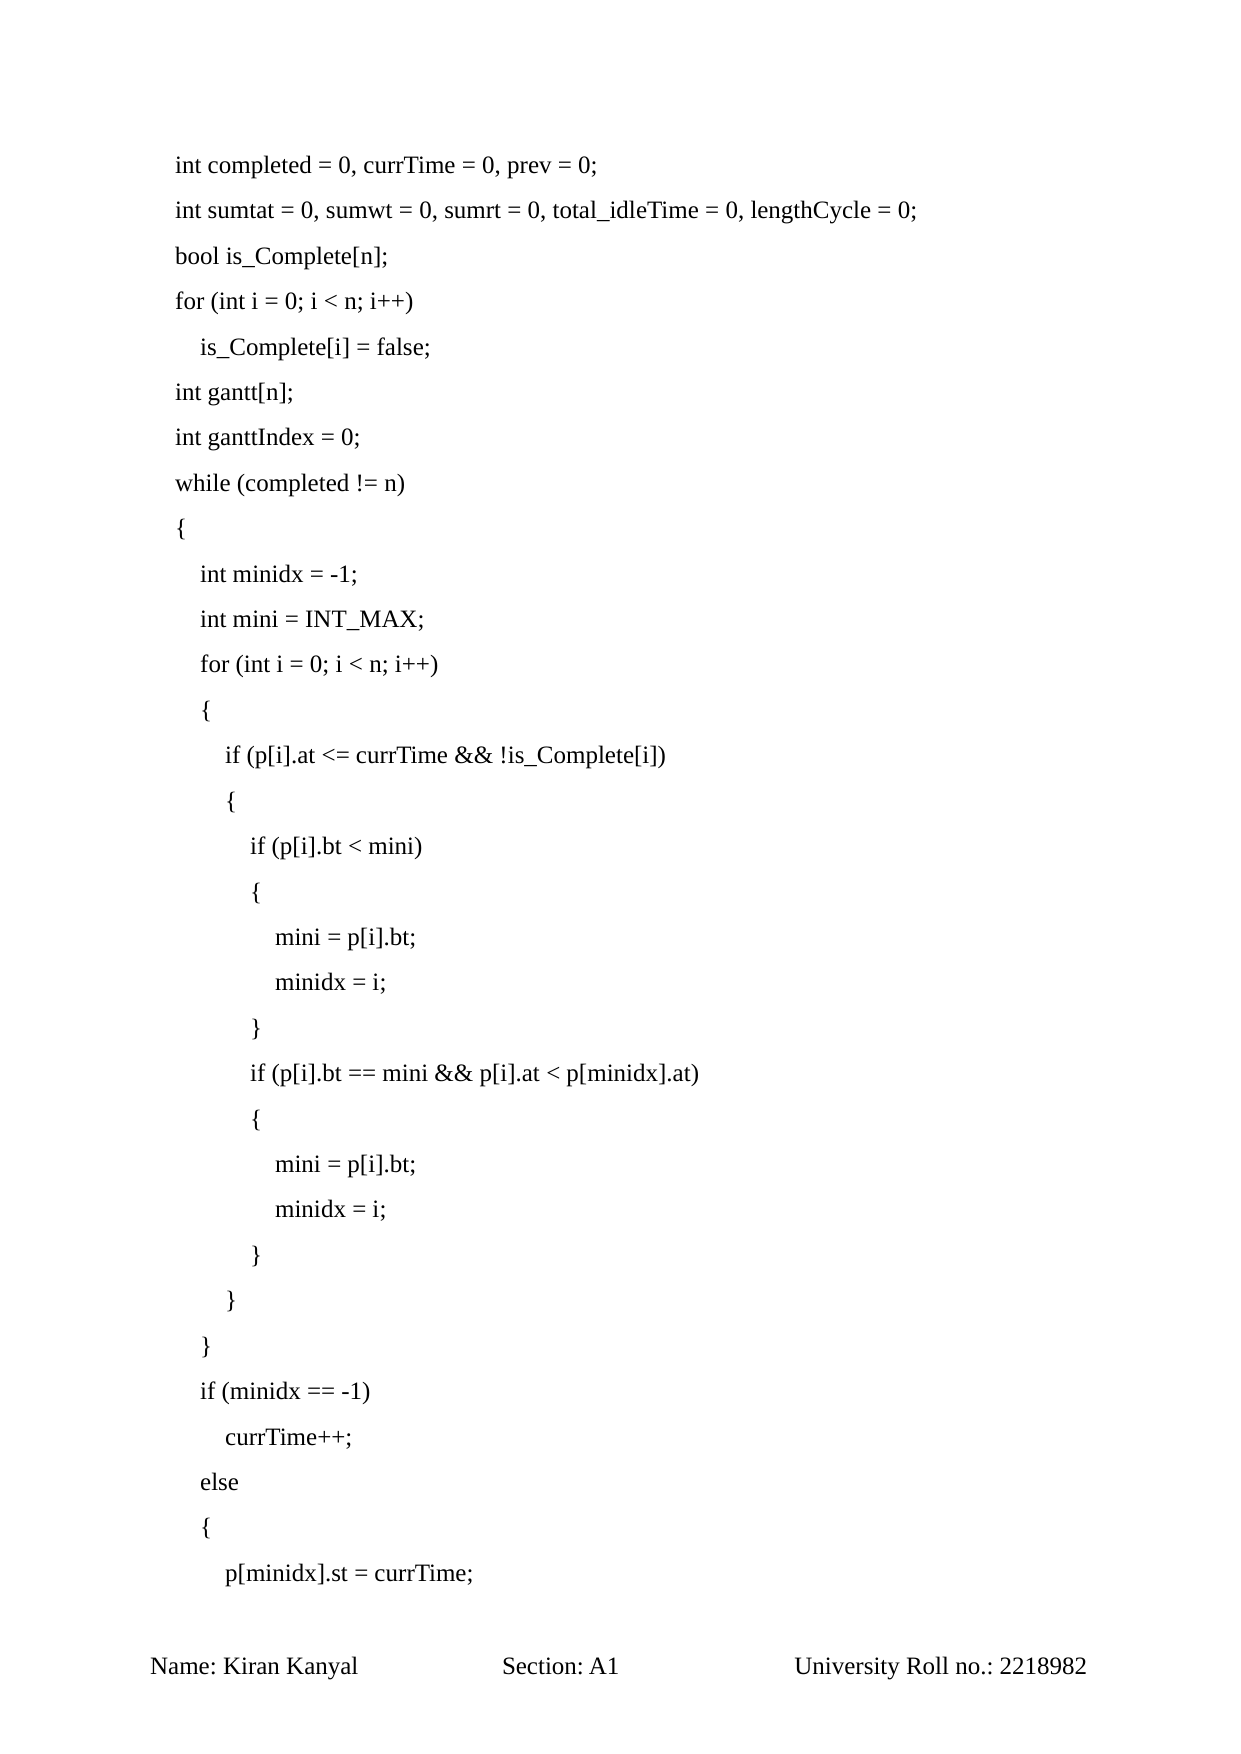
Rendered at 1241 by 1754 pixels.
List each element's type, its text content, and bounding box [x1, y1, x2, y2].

text mini = p[i].bt; [150, 922, 1090, 951]
text } [150, 1285, 1090, 1314]
text } [150, 1331, 1090, 1359]
text { [150, 695, 1090, 724]
text int sumtat = 0, sumwt = 0, sumrt = 0, total_idleTime = 0, lengthCycle = 0; [150, 195, 1090, 224]
text int minidx = -1; [150, 559, 1090, 587]
text { [150, 1512, 1090, 1541]
text int ganttIndex = 0; [150, 422, 1090, 451]
text if (p[i].bt < mini) [150, 831, 1090, 860]
text currTime++; [150, 1422, 1090, 1450]
text if (p[i].bt == mini && p[i].at < p[minidx].at) [150, 1058, 1090, 1087]
text } [150, 1240, 1090, 1269]
text bool is_Complete[n]; [150, 241, 1090, 269]
text for (int i = 0; i < n; i++) [150, 649, 1090, 678]
text minidx = i; [150, 1194, 1090, 1223]
text else [150, 1467, 1090, 1496]
text { [150, 877, 1090, 905]
text for (int i = 0; i < n; i++) [150, 286, 1090, 315]
text if (minidx == -1) [150, 1376, 1090, 1405]
text } [150, 1013, 1090, 1042]
text while (completed != n) [150, 468, 1090, 497]
text mini = p[i].bt; [150, 1149, 1090, 1178]
text { [150, 1104, 1090, 1132]
text int mini = INT_MAX; [150, 604, 1090, 633]
text is_Complete[i] = false; [150, 332, 1090, 360]
text if (p[i].at <= currTime && !is_Complete[i]) [150, 740, 1090, 769]
text p[minidx].st = currTime; [150, 1558, 1090, 1587]
text minidx = i; [150, 967, 1090, 996]
text { [150, 513, 1090, 542]
text int completed = 0, currTime = 0, prev = 0; [150, 150, 1090, 179]
text { [150, 786, 1090, 814]
text int gantt[n]; [150, 377, 1090, 406]
